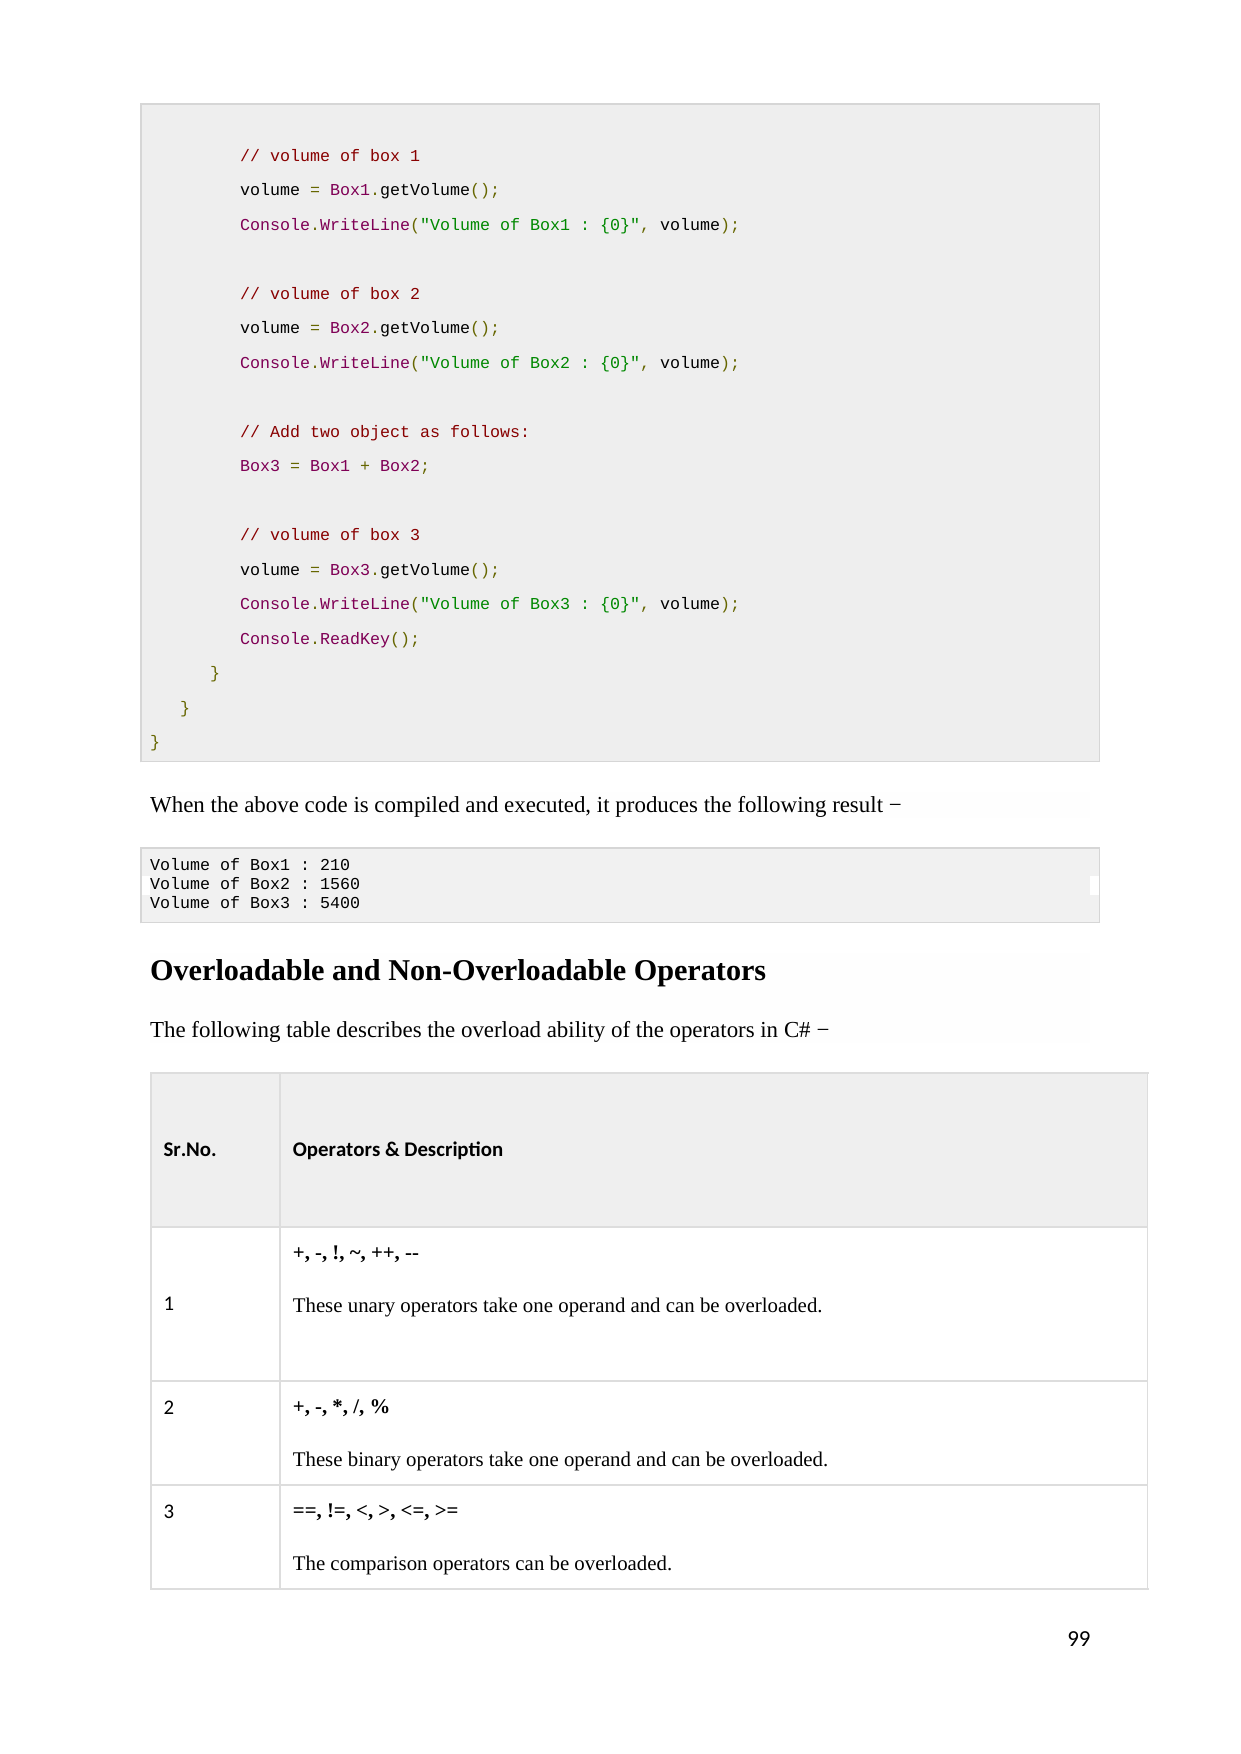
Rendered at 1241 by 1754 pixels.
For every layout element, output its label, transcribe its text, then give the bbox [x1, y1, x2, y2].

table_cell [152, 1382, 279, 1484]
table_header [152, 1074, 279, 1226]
text volume = Box3.getVolume(); [142, 551, 1099, 580]
text // Add two object as follows: [142, 413, 1099, 442]
text Console.WriteLine("Volume of Box2 : {0}", volume); [142, 344, 1099, 373]
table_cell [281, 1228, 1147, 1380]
text } [142, 724, 1099, 761]
text volume = Box1.getVolume(); [142, 172, 1099, 201]
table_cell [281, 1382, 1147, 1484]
text When the above code is compiled and executed, it produces the following result − [150, 792, 1090, 818]
text volume = Box2.getVolume(); [142, 310, 1099, 339]
text Box3 = Box1 + Box2; [142, 448, 1099, 477]
text } [142, 655, 1099, 683]
text // volume of box 2 [142, 276, 1099, 304]
text The following table describes the overload ability of the operators in C# − [150, 1016, 1090, 1043]
text // volume of box 3 [142, 517, 1099, 546]
text // volume of box 1 [142, 138, 1099, 166]
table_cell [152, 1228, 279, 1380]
text } [142, 689, 1099, 718]
text Console.ReadKey(); [142, 620, 1099, 649]
text Console.WriteLine("Volume of Box1 : {0}", volume); [142, 207, 1099, 235]
text Console.WriteLine("Volume of Box3 : {0}", volume); [142, 586, 1099, 614]
subtitle Overloadable and Non-Overloadable Operators [150, 953, 1090, 987]
text Volume of Box3 : 5400 [142, 885, 1099, 922]
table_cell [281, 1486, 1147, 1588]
text Volume of Box1 : 210 [142, 849, 1099, 876]
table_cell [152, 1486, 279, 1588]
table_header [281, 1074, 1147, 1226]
